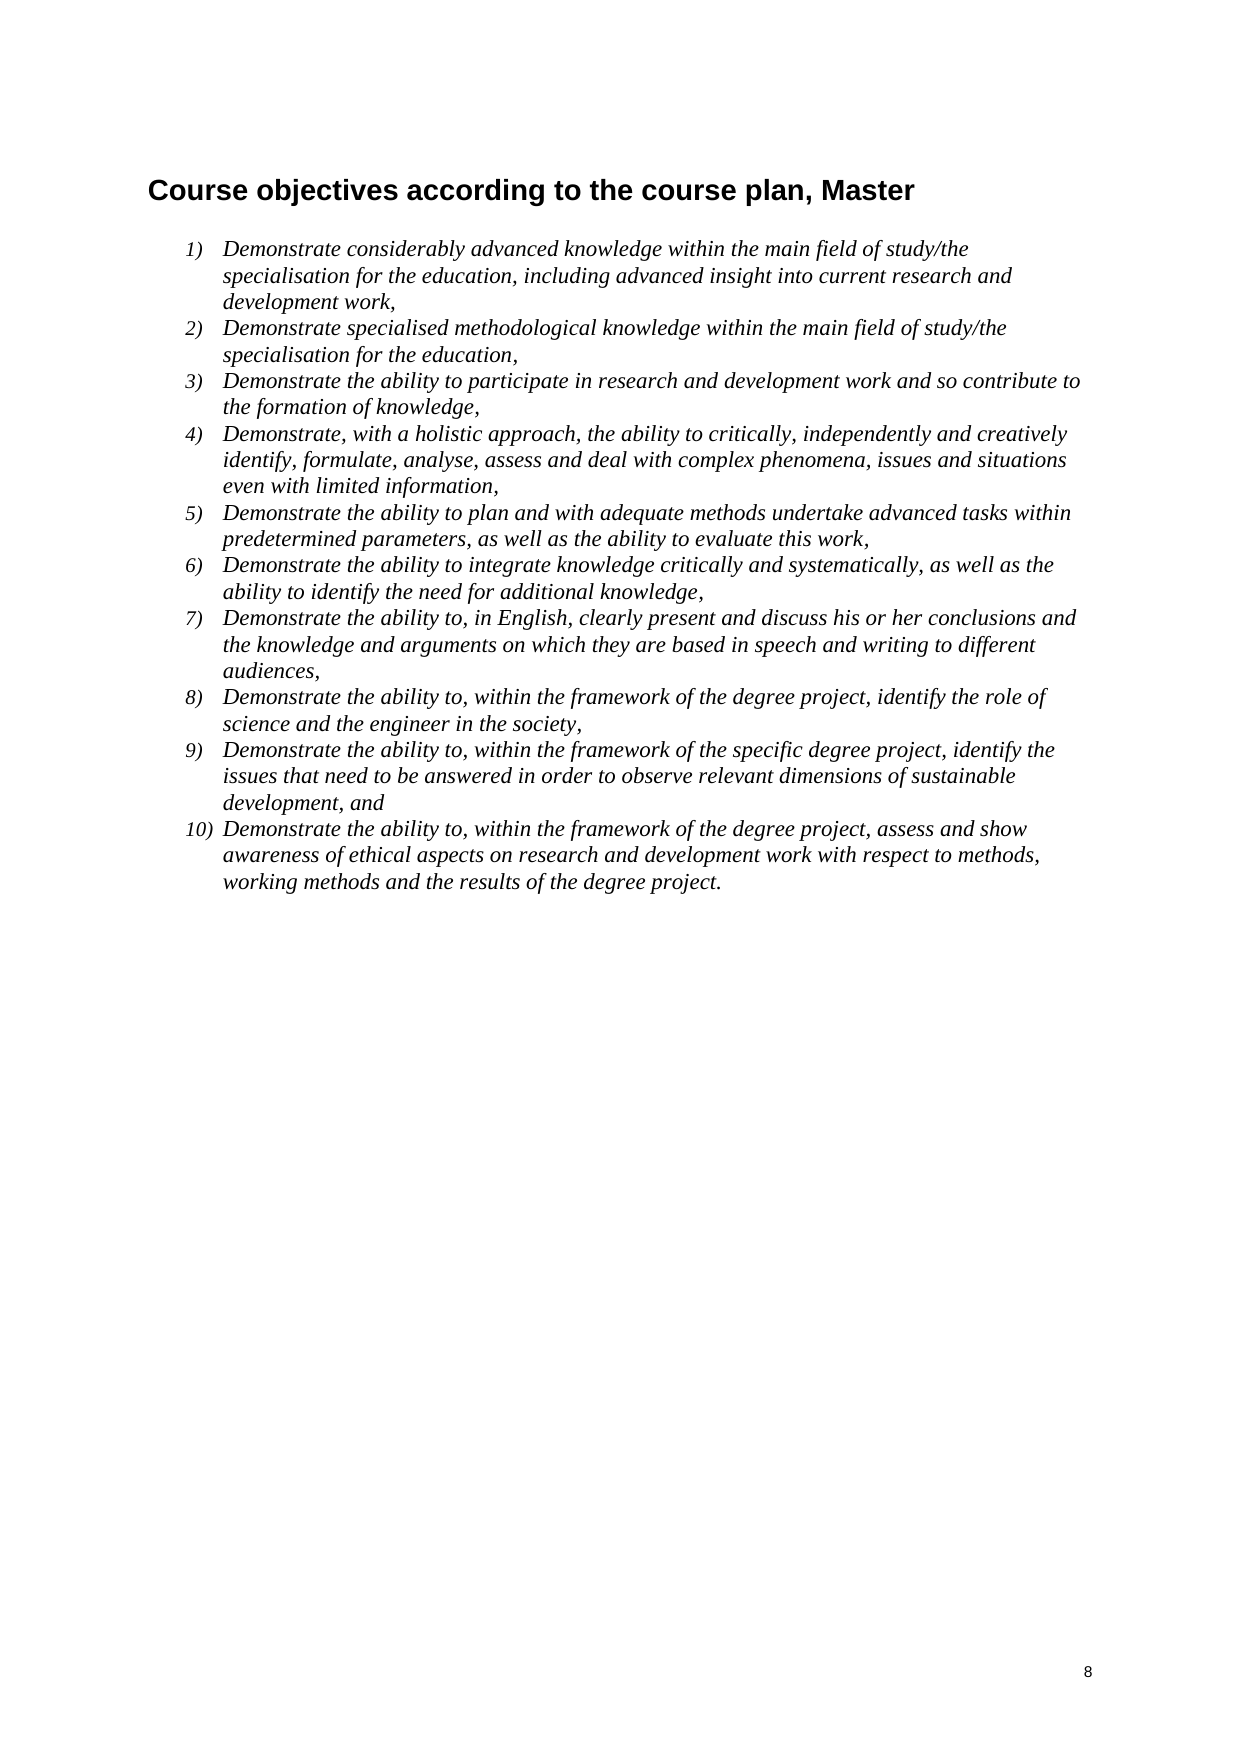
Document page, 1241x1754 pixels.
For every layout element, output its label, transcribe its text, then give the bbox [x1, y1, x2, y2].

list Demonstrate specialised methodological knowledge within the main field of study/the specialisation for the education, [185, 314, 1093, 367]
list Demonstrate the ability to, within the framework of the specific degree project, identify the issues that need to be answered in order to observe relevant dimensions of sustainable development, and [185, 736, 1093, 815]
list Demonstrate the ability to plan and with adequate methods undertake advanced tasks within predetermined parameters, as well as the ability to evaluate this work, [185, 499, 1093, 552]
list Demonstrate the ability to, within the framework of the degree project, identify the role of science and the engineer in the society, [185, 683, 1093, 736]
list Demonstrate the ability to, in English, clearly present and discuss his or her conclusions and the knowledge and arguments on which they are based in speech and writing to different audiences, [185, 604, 1093, 683]
list Demonstrate the ability to, within the framework of the degree project, assess and show awareness of ethical aspects on research and development work with respect to methods, working methods and the results of the degree project. [185, 815, 1093, 894]
subtitle Course objectives according to the course plan, Master [148, 173, 1093, 206]
list Demonstrate, with a holistic approach, the ability to critically, independently and creatively identify, formulate, analyse, assess and deal with complex phenomena, issues and situations even with limited information, [185, 420, 1093, 499]
list Demonstrate the ability to integrate knowledge critically and systematically, as well as the ability to identify the need for additional knowledge, [185, 552, 1093, 604]
list Demonstrate considerably advanced knowledge within the main field of study/the specialisation for the education, including advanced insight into current research and development work, [185, 235, 1093, 314]
list Demonstrate the ability to participate in research and development work and so contribute to the formation of knowledge, [185, 367, 1093, 420]
